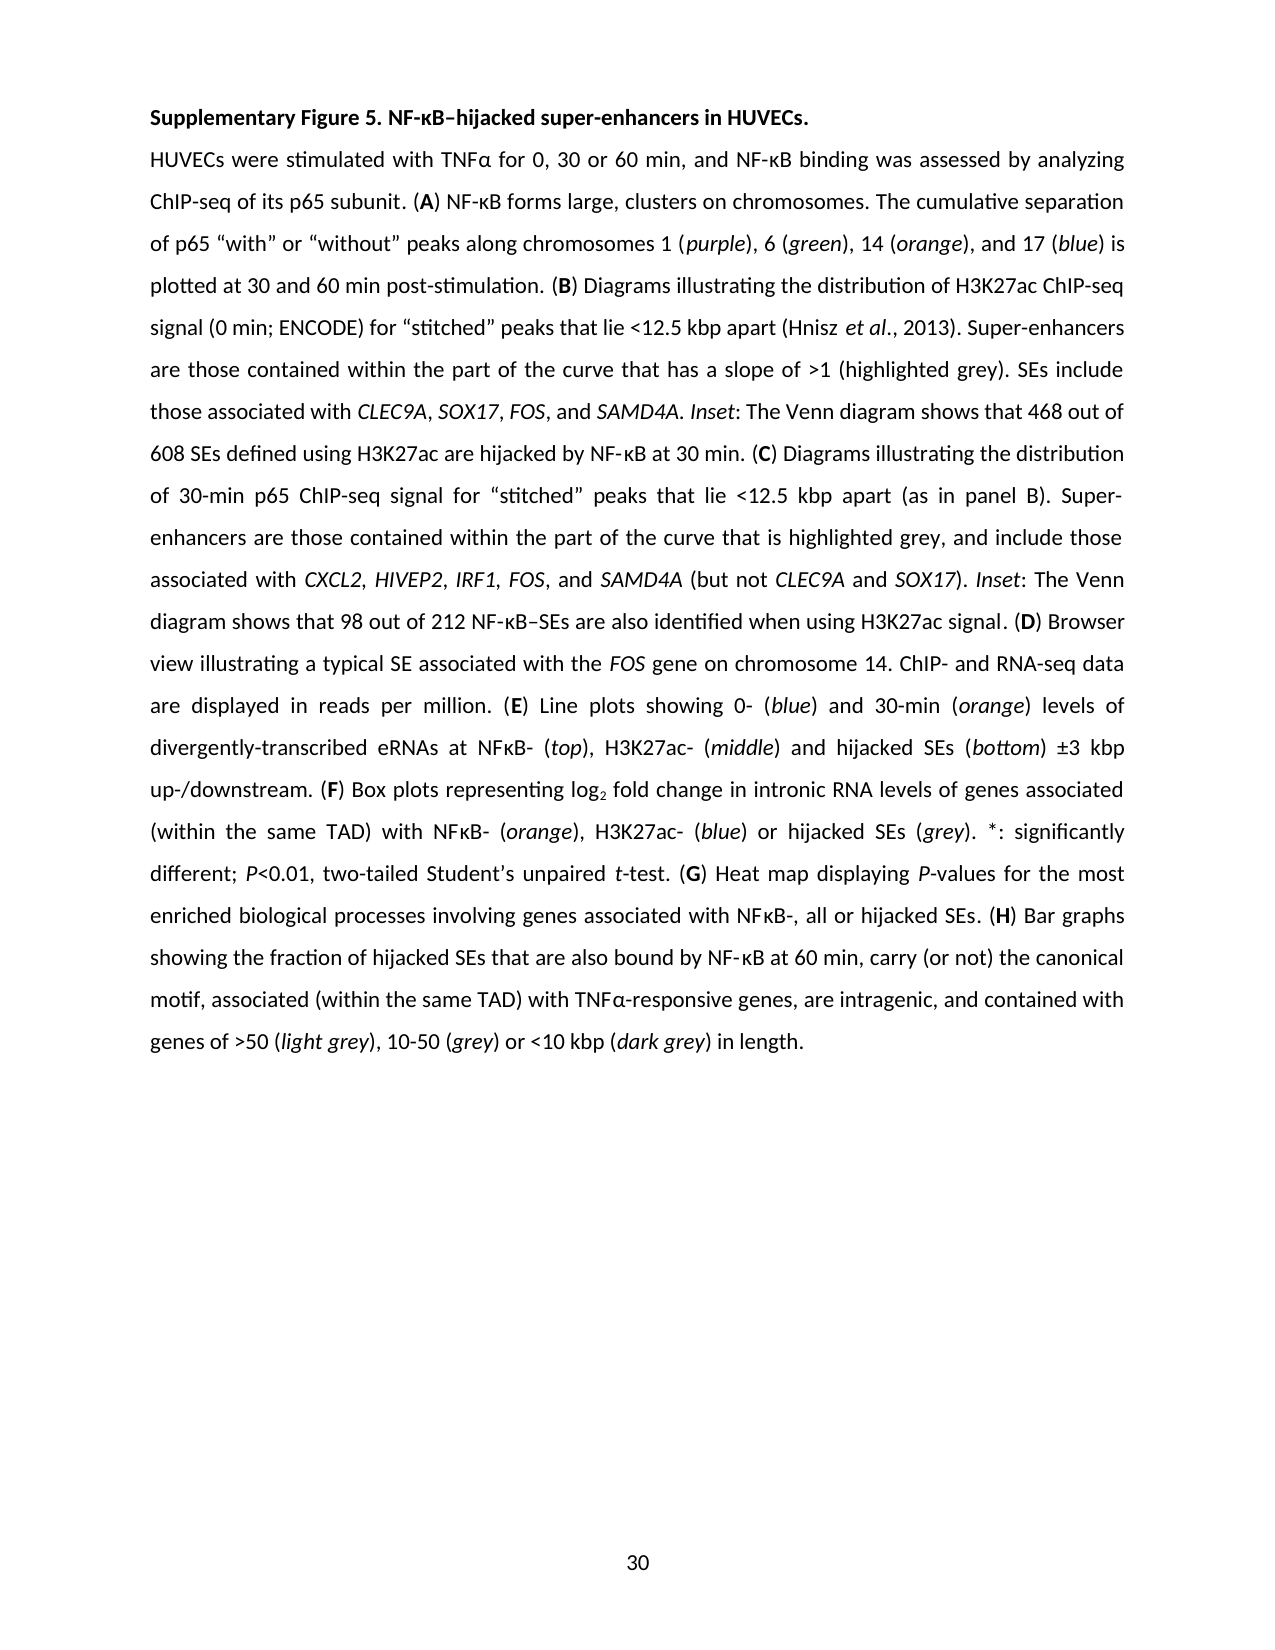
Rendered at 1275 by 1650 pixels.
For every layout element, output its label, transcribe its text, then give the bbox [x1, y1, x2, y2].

text HUVECs were stimulated with TNFα for 0, 30 or 60 min, and NF-κB binding was assessed by analyzing ChIP-seq of its p65 subunit. (A) NF-κB forms large, clusters on chromosomes. The cumulative separation of p65 “with” or “without” peaks along chromosomes 1 (purple), 6 (green), 14 (orange), and 17 (blue) is plotted at 30 and 60 min post-stimulation. (B) Diagrams illustrating the distribution of H3K27ac ChIP-seq signal (0 min; ENCODE) for “stitched” peaks that lie <12.5 kbp apart (Hnisz et al., 2013). Super-enhancers are those contained within the part of the curve that has a slope of >1 (highlighted grey). SEs include those associated with CLEC9A, SOX17, FOS, and SAMD4A. Inset: The Venn diagram shows that 468 out of 608 SEs defined using H3K27ac are hijacked by NF-κB at 30 min. (C) Diagrams illustrating the distribution of 30-min p65 ChIP-seq signal for “stitched” peaks that lie <12.5 kbp apart (as in panel B). Super-enhancers are those contained within the part of the curve that is highlighted grey, and include those associated with CXCL2, HIVEP2, IRF1, FOS, and SAMD4A (but not CLEC9A and SOX17). Inset: The Venn diagram shows that 98 out of 212 NF-κB–SEs are also identified when using H3K27ac signal. (D) Browser view illustrating a typical SE associated with the FOS gene on chromosome 14. ChIP- and RNA-seq data are displayed in reads per million. (E) Line plots showing 0- (blue) and 30-min (orange) levels of divergently-transcribed eRNAs at NFκΒ- (top), H3K27ac- (middle) and hijacked SEs (bottom) ±3 kbp up-/downstream. (F) Box plots representing log2 fold change in intronic RNA levels of genes associated (within the same TAD) with NFκΒ- (orange), H3K27ac- (blue) or hijacked SEs (grey). *: significantly different; P<0.01, two-tailed Student’s unpaired t-test. (G) Heat map displaying P-values for the most enriched biological processes involving genes associated with NFκΒ-, all or hijacked SEs. (H) Bar graphs showing the fraction of hijacked SEs that are also bound by NF-κB at 60 min, carry (or not) the canonical motif, associated (within the same TAD) with TNFα-responsive genes, are intragenic, and contained with genes of >50 (light grey), 10-50 (grey) or <10 kbp (dark grey) in length. [150, 145, 1125, 1055]
text Supplementary Figure 5. NF-κB–hijacked super-enhancers in HUVECs. [150, 103, 1125, 131]
